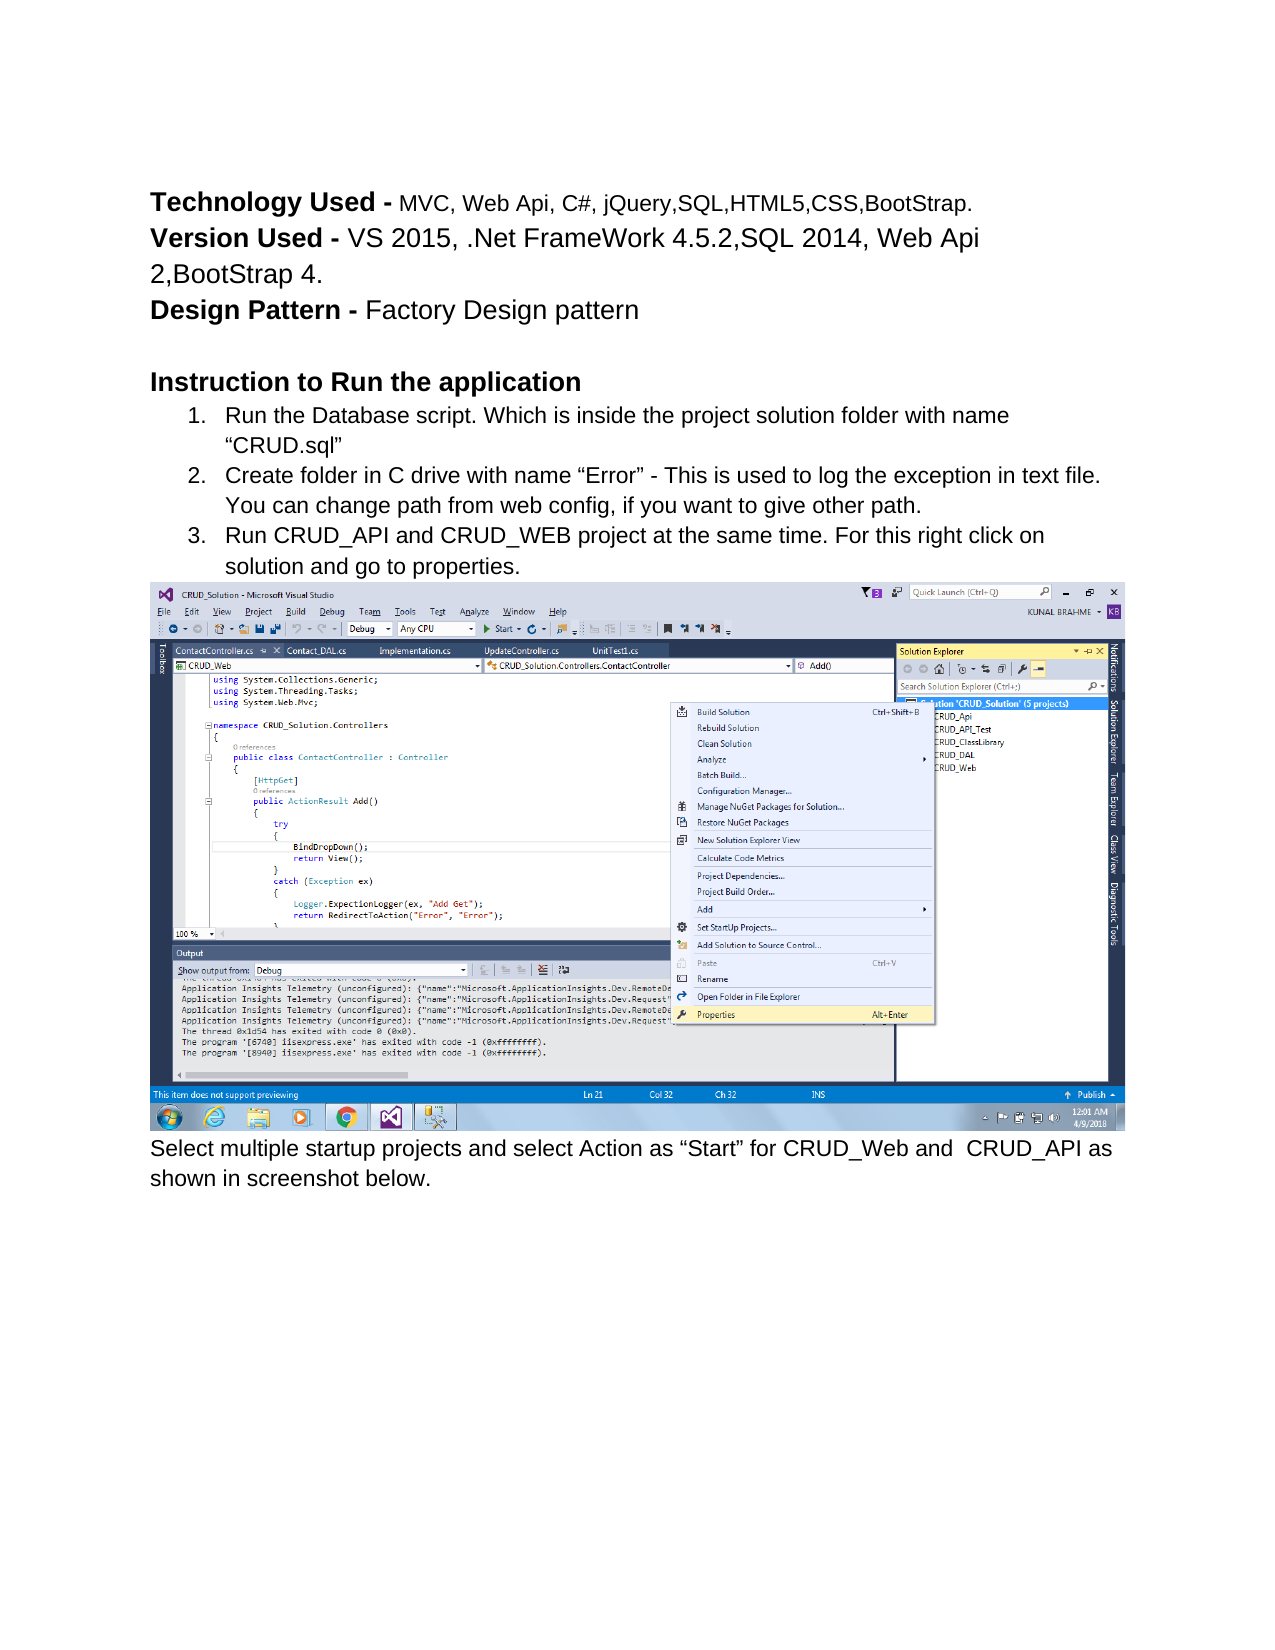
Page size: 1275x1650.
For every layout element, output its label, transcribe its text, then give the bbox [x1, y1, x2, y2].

list Create folder in C drive with name “Error” - This is used to log the exception in text file. You can change path from web config, if you want to give other path. [187, 462, 1125, 518]
text Select multiple startup projects and select Action as “Start” for CRUD_Web and CRUD_API as shown in screenshot below. [150, 1134, 1125, 1191]
text Instruction to Run the application [150, 366, 1125, 397]
text Design Pattern - Factory Design pattern [150, 294, 1125, 325]
text Technology Used - MVC, Web Api, C#, jQuery,SQL,HTML5,CSS,BootStrap. [150, 186, 1125, 217]
text Version Used - VS 2015, .Net FrameWork 4.5.2,SQL 2014, Web Api 2,BootStrap 4. [150, 222, 1125, 289]
list Run the Database script. Which is inside the project solution folder with name “CRUD.sql” [187, 402, 1125, 458]
list Run CRUD_API and CRUD_WEB project at the same time. For this right click on solution and go to properties. [187, 522, 1125, 579]
picture [150, 582, 1125, 1131]
